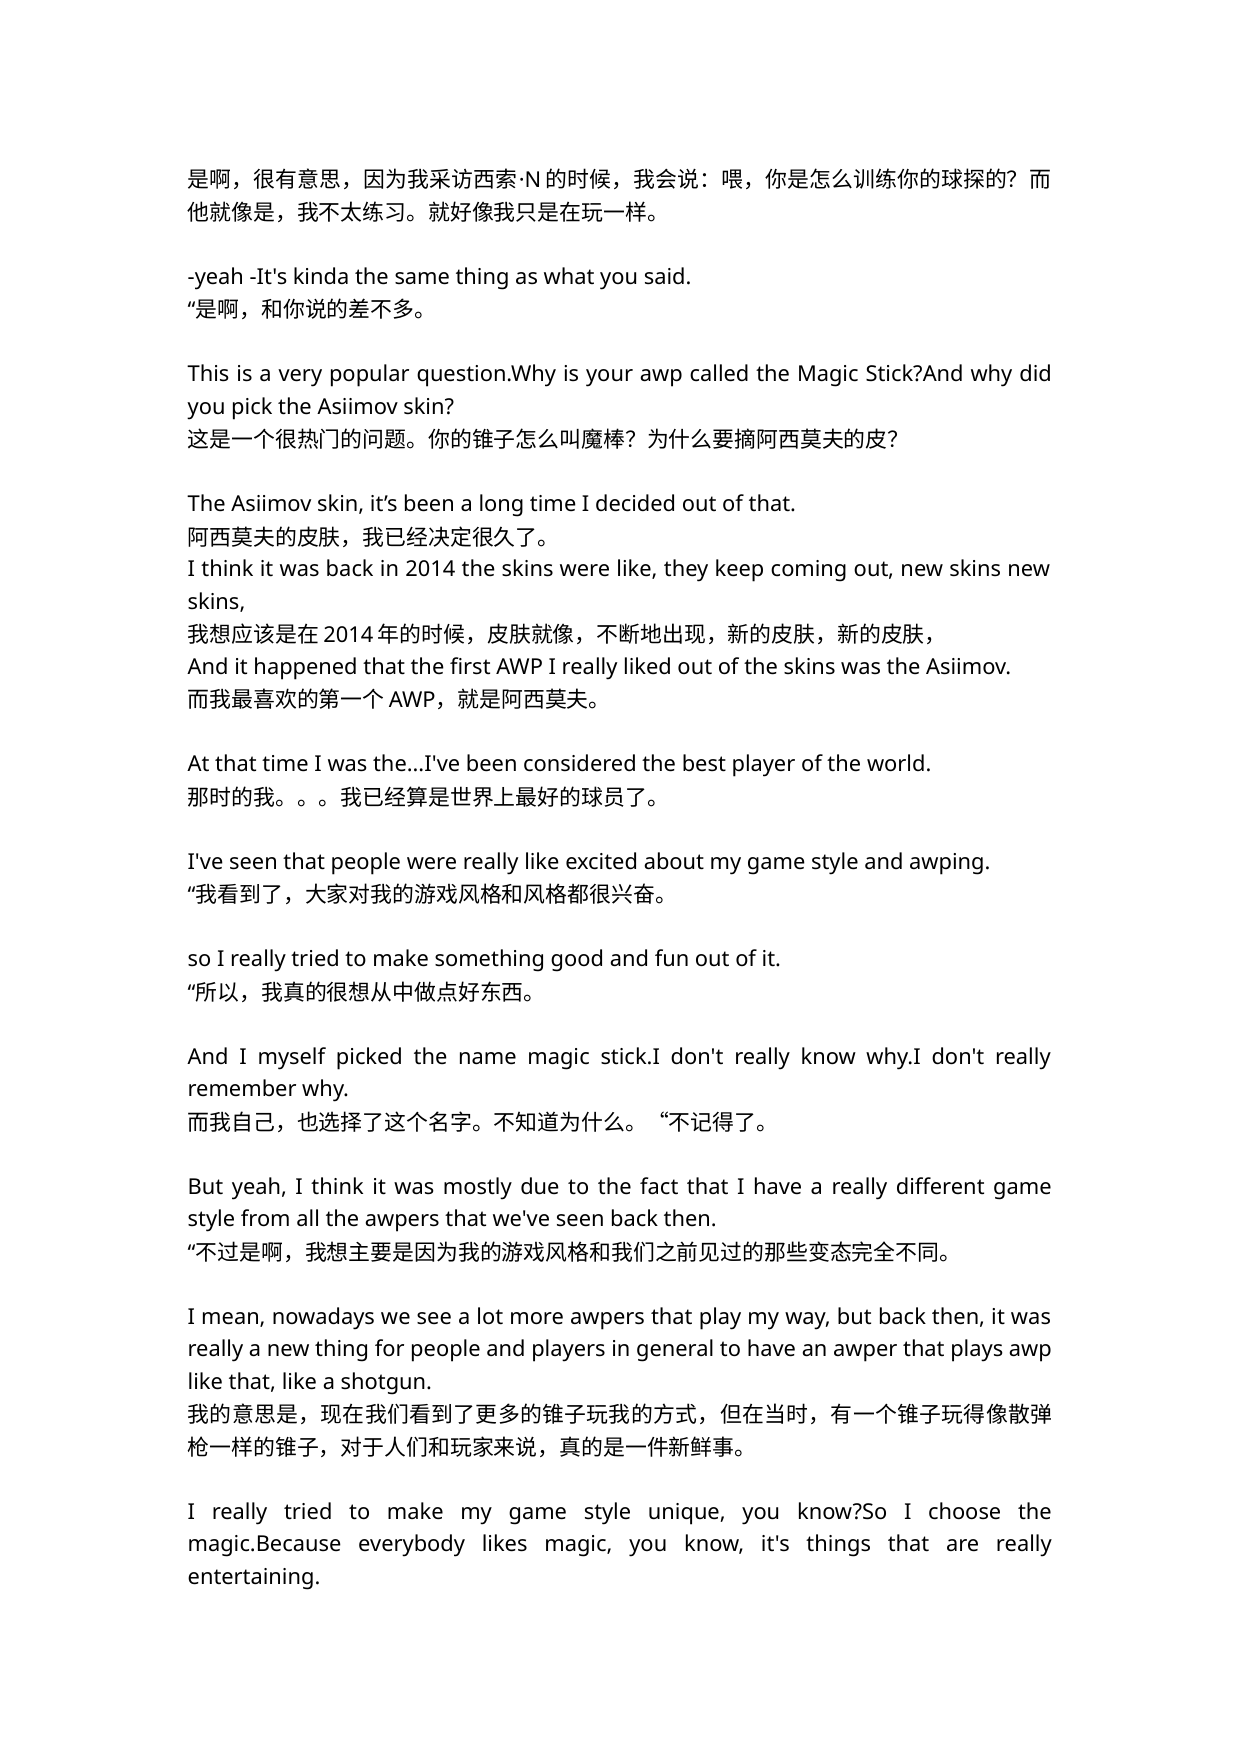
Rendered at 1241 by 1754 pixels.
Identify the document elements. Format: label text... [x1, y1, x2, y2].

text I really tried to make my game style unique, you know?So I choose the magic.Because everybody likes magic, you know, it's things that are really entertaining. [187, 1494, 1053, 1592]
text But yeah, I think it was mostly due to the fact that I have a really different game style from all the awpers that we've seen back then. [187, 1169, 1053, 1234]
text 那时的我。。。我已经算是世界上最好的球员了。 [187, 779, 1053, 812]
text I mean, nowadays we see a lot more awpers that play my way, but back then, it was really a new thing for people and players in general to have an awper that plays awp like that, like a shotgun. [187, 1299, 1053, 1397]
text And I myself picked the name magic stick.I don't really know why.I don't really remember why. [187, 1039, 1053, 1104]
text -yeah -It's kinda the same thing as what you said. [187, 259, 1053, 292]
text 是啊，很有意思，因为我采访西索·N的时候，我会说：喂，你是怎么训练你的球探的？而他就像是，我不太练习。就好像我只是在玩一样。 [187, 162, 1053, 227]
text 而我自己，也选择了这个名字。不知道为什么。“不记得了。 [187, 1104, 1053, 1137]
text And it happened that the first AWP I really liked out of the skins was the Asiimov. [187, 649, 1053, 682]
text I've seen that people were really like excited about my game style and awping. [187, 844, 1053, 877]
text 我想应该是在2014年的时候，皮肤就像，不断地出现，新的皮肤，新的皮肤， [187, 617, 1053, 649]
text 而我最喜欢的第一个AWP，就是阿西莫夫。 [187, 682, 1053, 714]
text This is a very popular question.Why is your awp called the Magic Stick?And why did you pick the Asiimov skin? [187, 357, 1053, 422]
text At that time I was the...I've been considered the best player of the world. [187, 747, 1053, 779]
text “不过是啊，我想主要是因为我的游戏风格和我们之前见过的那些变态完全不同。 [187, 1234, 1053, 1267]
text I think it was back in 2014 the skins were like, they keep coming out, new skins new skins, [187, 552, 1053, 617]
text The Asiimov skin, it’s been a long time I decided out of that. [187, 487, 1053, 519]
text “我看到了，大家对我的游戏风格和风格都很兴奋。 [187, 877, 1053, 909]
text “是啊，和你说的差不多。 [187, 292, 1053, 324]
text “所以，我真的很想从中做点好东西。 [187, 974, 1053, 1007]
text 我的意思是，现在我们看到了更多的锥子玩我的方式，但在当时，有一个锥子玩得像散弹枪一样的锥子，对于人们和玩家来说，真的是一件新鲜事。 [187, 1397, 1053, 1462]
text 这是一个很热门的问题。你的锥子怎么叫魔棒？为什么要摘阿西莫夫的皮？ [187, 422, 1053, 454]
text so I really tried to make something good and fun out of it. [187, 942, 1053, 974]
text 阿西莫夫的皮肤，我已经决定很久了。 [187, 519, 1053, 552]
